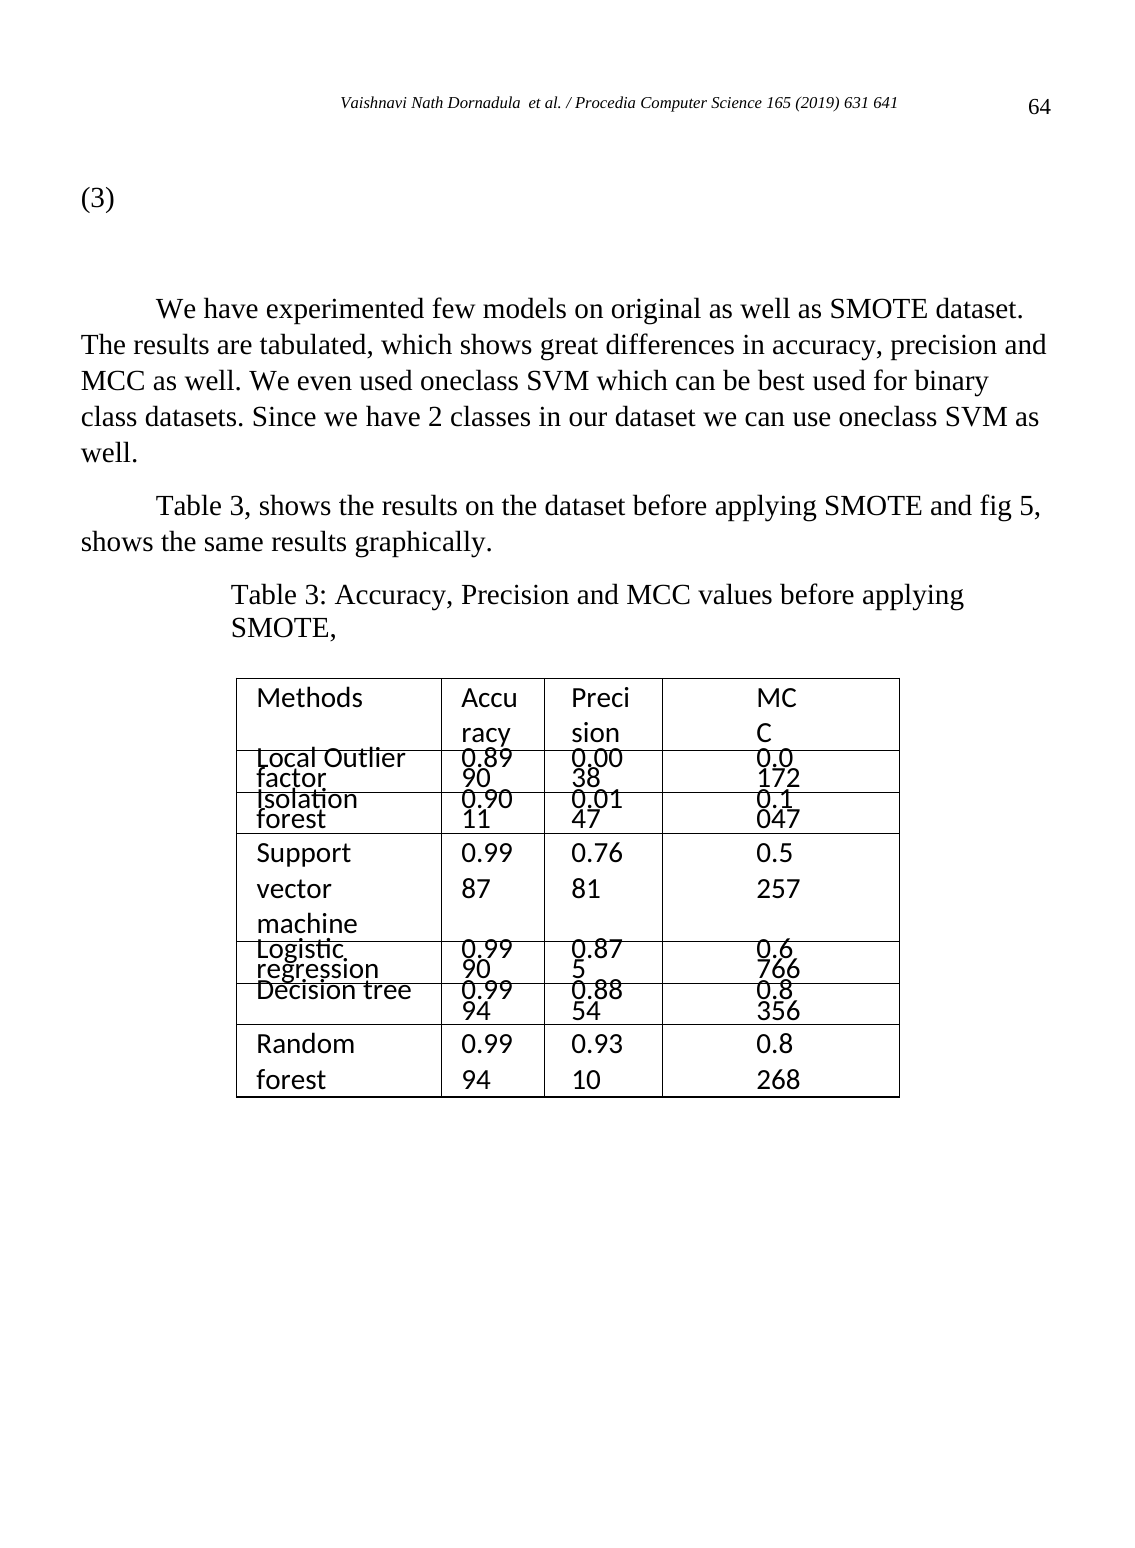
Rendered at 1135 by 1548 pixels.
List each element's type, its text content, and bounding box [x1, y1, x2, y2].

table_cell 0.9310 [545, 1025, 662, 1096]
table_header MCC [663, 679, 899, 750]
table_cell 0.9990 [442, 942, 544, 982]
table_cell Decision tree [237, 984, 441, 1024]
table_cell 0.5257 [663, 834, 899, 941]
table_header Accuracy [442, 679, 544, 750]
table_cell Random forest [237, 1025, 441, 1096]
table_cell 0.8356 [663, 984, 899, 1024]
table_cell 0.7681 [545, 834, 662, 941]
table_cell 0.8268 [663, 1025, 899, 1096]
table_cell 0.9987 [442, 834, 544, 941]
table_cell 0.1047 [663, 793, 899, 833]
text Table 3, shows the results on the dataset before applying SMOTE and fig 5, shows the same results graphically. [81, 488, 1070, 558]
table_header Precision [545, 679, 662, 750]
table_cell 0.9994 [442, 1025, 544, 1096]
table_cell 0.6766 [663, 942, 899, 982]
table_cell Support vector machine [237, 834, 441, 941]
table_cell 0.9994 [442, 984, 544, 1024]
table_cell Isolation forest [237, 793, 441, 833]
table_cell 0.0038 [545, 751, 662, 792]
text Table 3: Accuracy, Precision and MCC values before applying SMOTE, [231, 577, 1070, 644]
table_cell Local Outlier factor [237, 751, 441, 792]
text We have experimented few models on original as well as SMOTE dataset. The results are tabulated, which shows great differences in accuracy, precision and MCC as well. We even used oneclass SVM which can be best used for binary class datasets. Since we have 2 classes in our dataset we can use oneclass SVM as well. [81, 291, 1048, 469]
table_cell 0.8990 [442, 751, 544, 792]
text (3) [81, 180, 1070, 213]
table_cell 0.0172 [663, 751, 899, 792]
table_cell Logistic regression [237, 942, 441, 982]
table_header Methods [237, 679, 441, 750]
table_cell 0.0147 [545, 793, 662, 833]
table_cell 0.9011 [442, 793, 544, 833]
table_cell 0.8854 [545, 984, 662, 1024]
table_cell 0.875 [545, 942, 662, 982]
